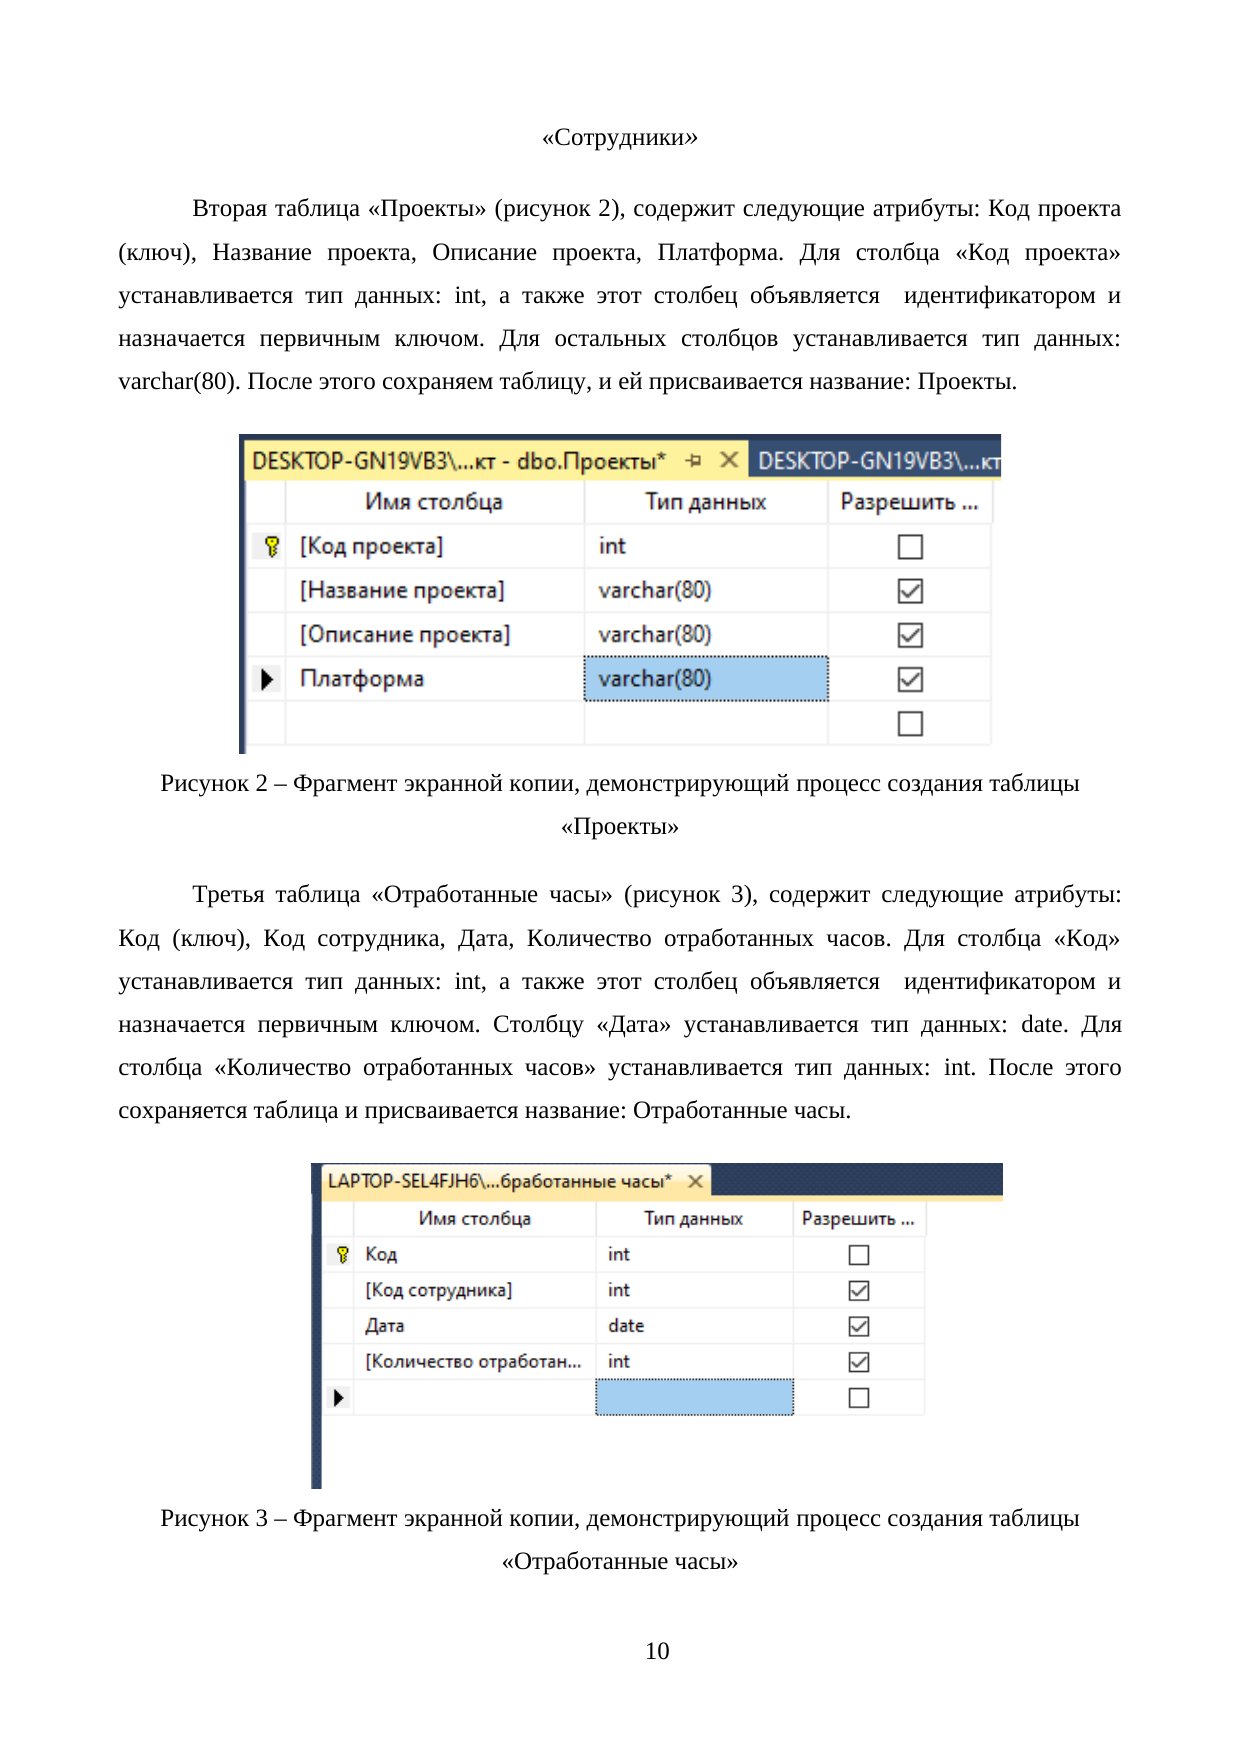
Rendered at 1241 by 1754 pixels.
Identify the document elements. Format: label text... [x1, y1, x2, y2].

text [118, 118, 1122, 152]
picture [239, 434, 1002, 754]
text Третья таблица «Отработанные часы» (рисунок 3), содержит следующие атрибуты: Код (ключ), Код сотрудника, Дата, Количество отработанных часов. Для столбца «Код» устанавливается тип данных: int, а также этот столбец объявляется идентификатором и назначается первичным ключом. Столбцу «Дата» устанавливается тип данных: date. Для столбца «Количество отработанных часов» устанавливается тип данных: int. После этого сохраняется таблица и присваивается название: Отработанные часы. [118, 879, 1122, 1124]
picture [311, 1163, 1003, 1489]
text Вторая таблица «Проекты» (рисунок 2), содержит следующие атрибуты: Код проекта (ключ), Название проекта, Описание проекта, Платформа. Для столбца «Код проекта» устанавливается тип данных: int, а также этот столбец объявляется идентификатором и назначается первичным ключом. Для остальных столбцов устанавливается тип данных: varchar(80). После этого сохраняем таблицу, и ей присваивается название: Проекты. [118, 193, 1122, 395]
